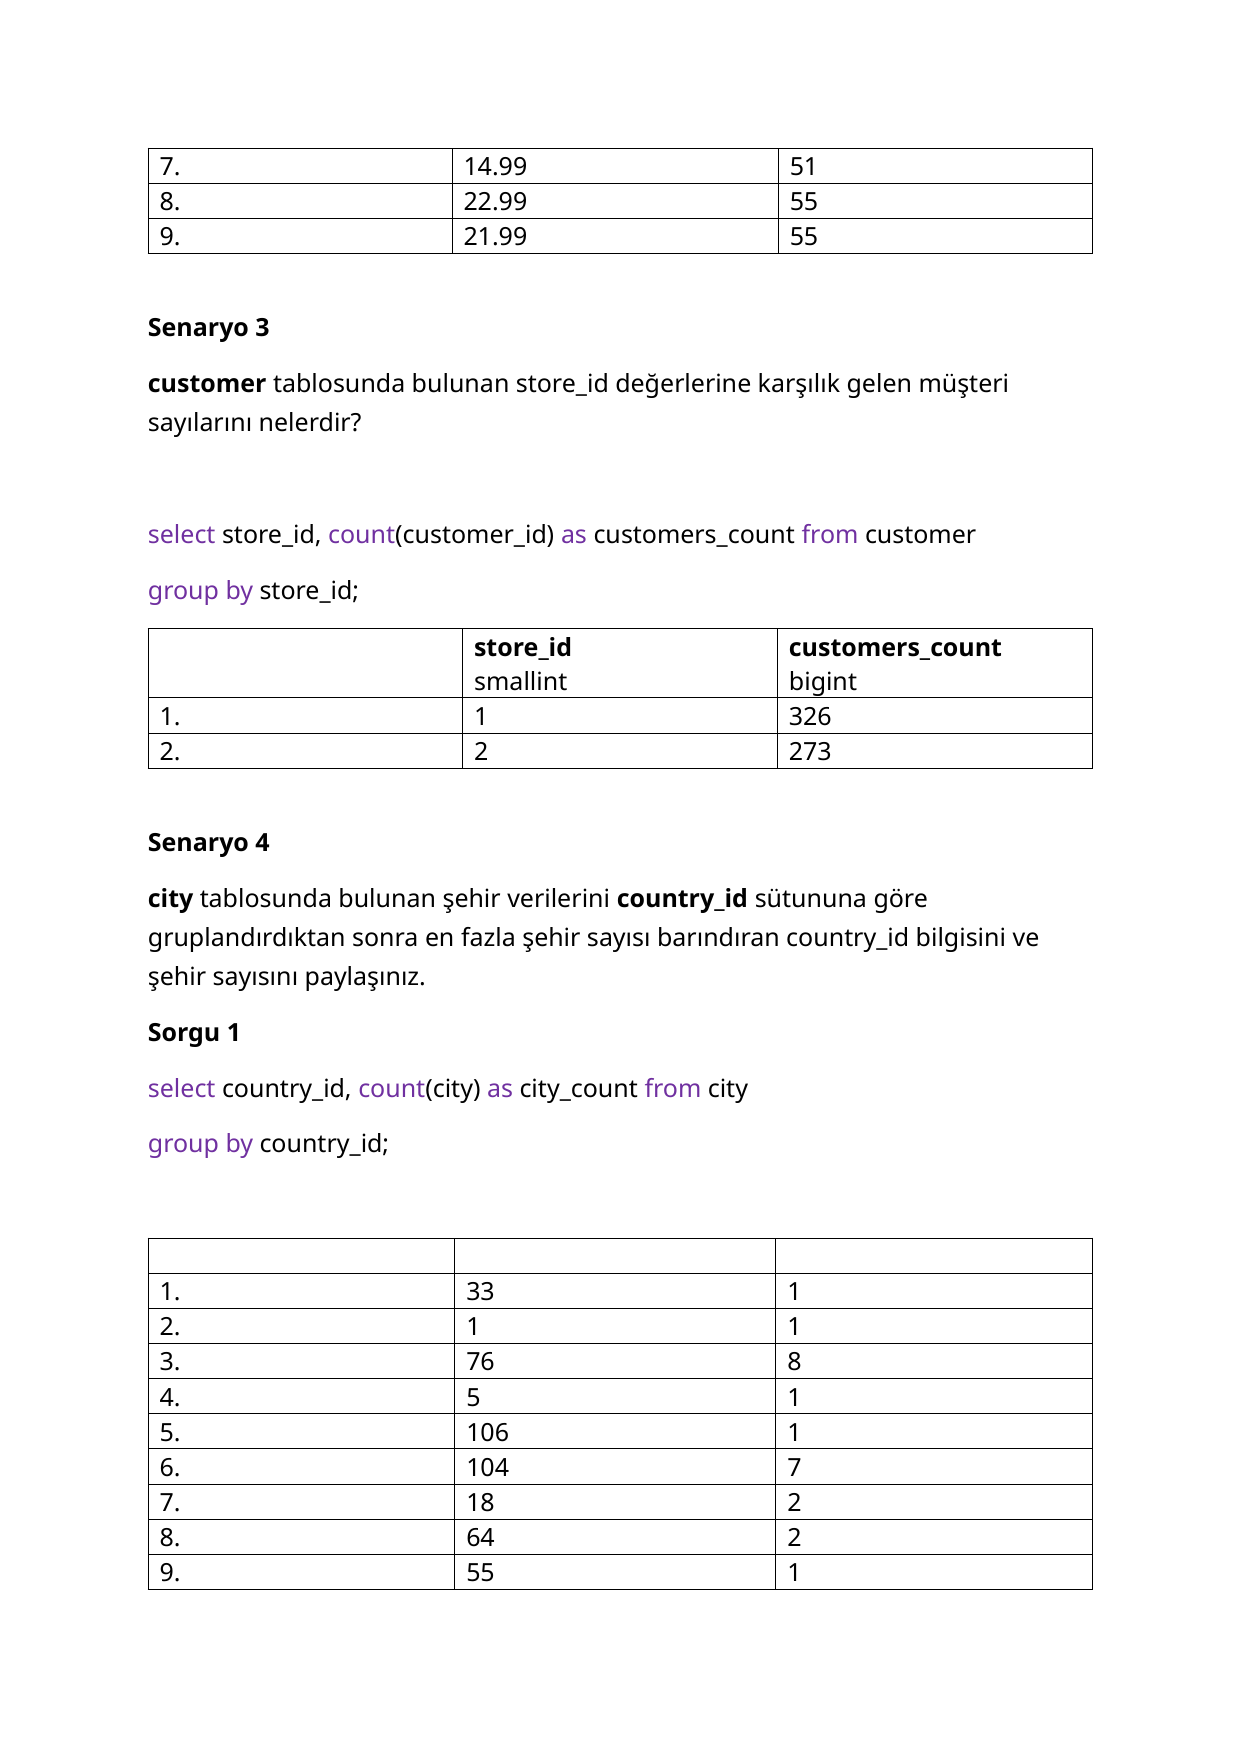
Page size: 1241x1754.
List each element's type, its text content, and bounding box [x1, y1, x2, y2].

table_cell 1 [776, 1274, 1092, 1308]
table_cell 326 [778, 698, 1092, 732]
table_header [455, 1239, 775, 1273]
table_cell 1 [776, 1309, 1092, 1343]
table_cell 21.99 [453, 219, 778, 253]
table_cell 1. [149, 698, 462, 732]
text select country_id, count(city) as city_count from city [148, 1070, 1093, 1104]
text Senaryo 3 [148, 310, 1093, 344]
table_cell 55 [779, 184, 1092, 218]
table_cell 5 [455, 1379, 775, 1413]
table_cell 2 [776, 1485, 1092, 1518]
text Senaryo 4 [148, 824, 1093, 858]
text group by store_id; [148, 572, 1093, 606]
table_cell 14.99 [453, 149, 778, 183]
table_header customers_count bigint [778, 629, 1092, 697]
table_cell 8. [149, 184, 452, 218]
text customer tablosunda bulunan store_id değerlerine karşılık gelen müşteri sayılarını nelerdir? [148, 366, 1093, 439]
table_cell 1 [455, 1309, 775, 1343]
table_cell 2 [463, 734, 777, 767]
table_cell 7 [776, 1449, 1092, 1483]
table_cell 2. [149, 734, 462, 767]
table_cell 7. [149, 149, 452, 183]
table_header [149, 1239, 454, 1273]
table_header [776, 1239, 1092, 1273]
table_cell 4. [149, 1379, 454, 1413]
table_header store_id smallint [463, 629, 777, 697]
table_cell 1 [776, 1379, 1092, 1413]
text select store_id, count(customer_id) as customers_count from customer [148, 516, 1093, 551]
table_cell 8 [776, 1344, 1092, 1378]
table_cell 5. [149, 1414, 454, 1448]
table_cell 8. [149, 1520, 454, 1554]
table_cell 76 [455, 1344, 775, 1378]
table_cell 106 [455, 1414, 775, 1448]
table_cell 9. [149, 1555, 454, 1589]
table_cell 18 [455, 1485, 775, 1518]
text group by country_id; [148, 1126, 1093, 1160]
table_cell 6. [149, 1449, 454, 1483]
table_cell 55 [779, 219, 1092, 253]
table_cell 22.99 [453, 184, 778, 218]
table_cell 51 [779, 149, 1092, 183]
table_cell 1 [776, 1414, 1092, 1448]
table_cell 33 [455, 1274, 775, 1308]
table_cell 55 [455, 1555, 775, 1589]
table_cell 3. [149, 1344, 454, 1378]
text city tablosunda bulunan şehir verilerini country_id sütununa göre gruplandırdıktan sonra en fazla şehir sayısı barındıran country_id bilgisini ve şehir sayısını paylaşınız. [148, 880, 1093, 993]
table_cell 1. [149, 1274, 454, 1308]
table_cell 104 [455, 1449, 775, 1483]
table_cell 2. [149, 1309, 454, 1343]
table_cell 1 [463, 698, 777, 732]
table_cell 7. [149, 1485, 454, 1518]
table_cell 273 [778, 734, 1092, 767]
table_cell 2 [776, 1520, 1092, 1554]
table_cell 1 [776, 1555, 1092, 1589]
text Sorgu 1 [148, 1014, 1093, 1048]
table_cell 64 [455, 1520, 775, 1554]
table_header [149, 629, 462, 697]
table_cell 9. [149, 219, 452, 253]
